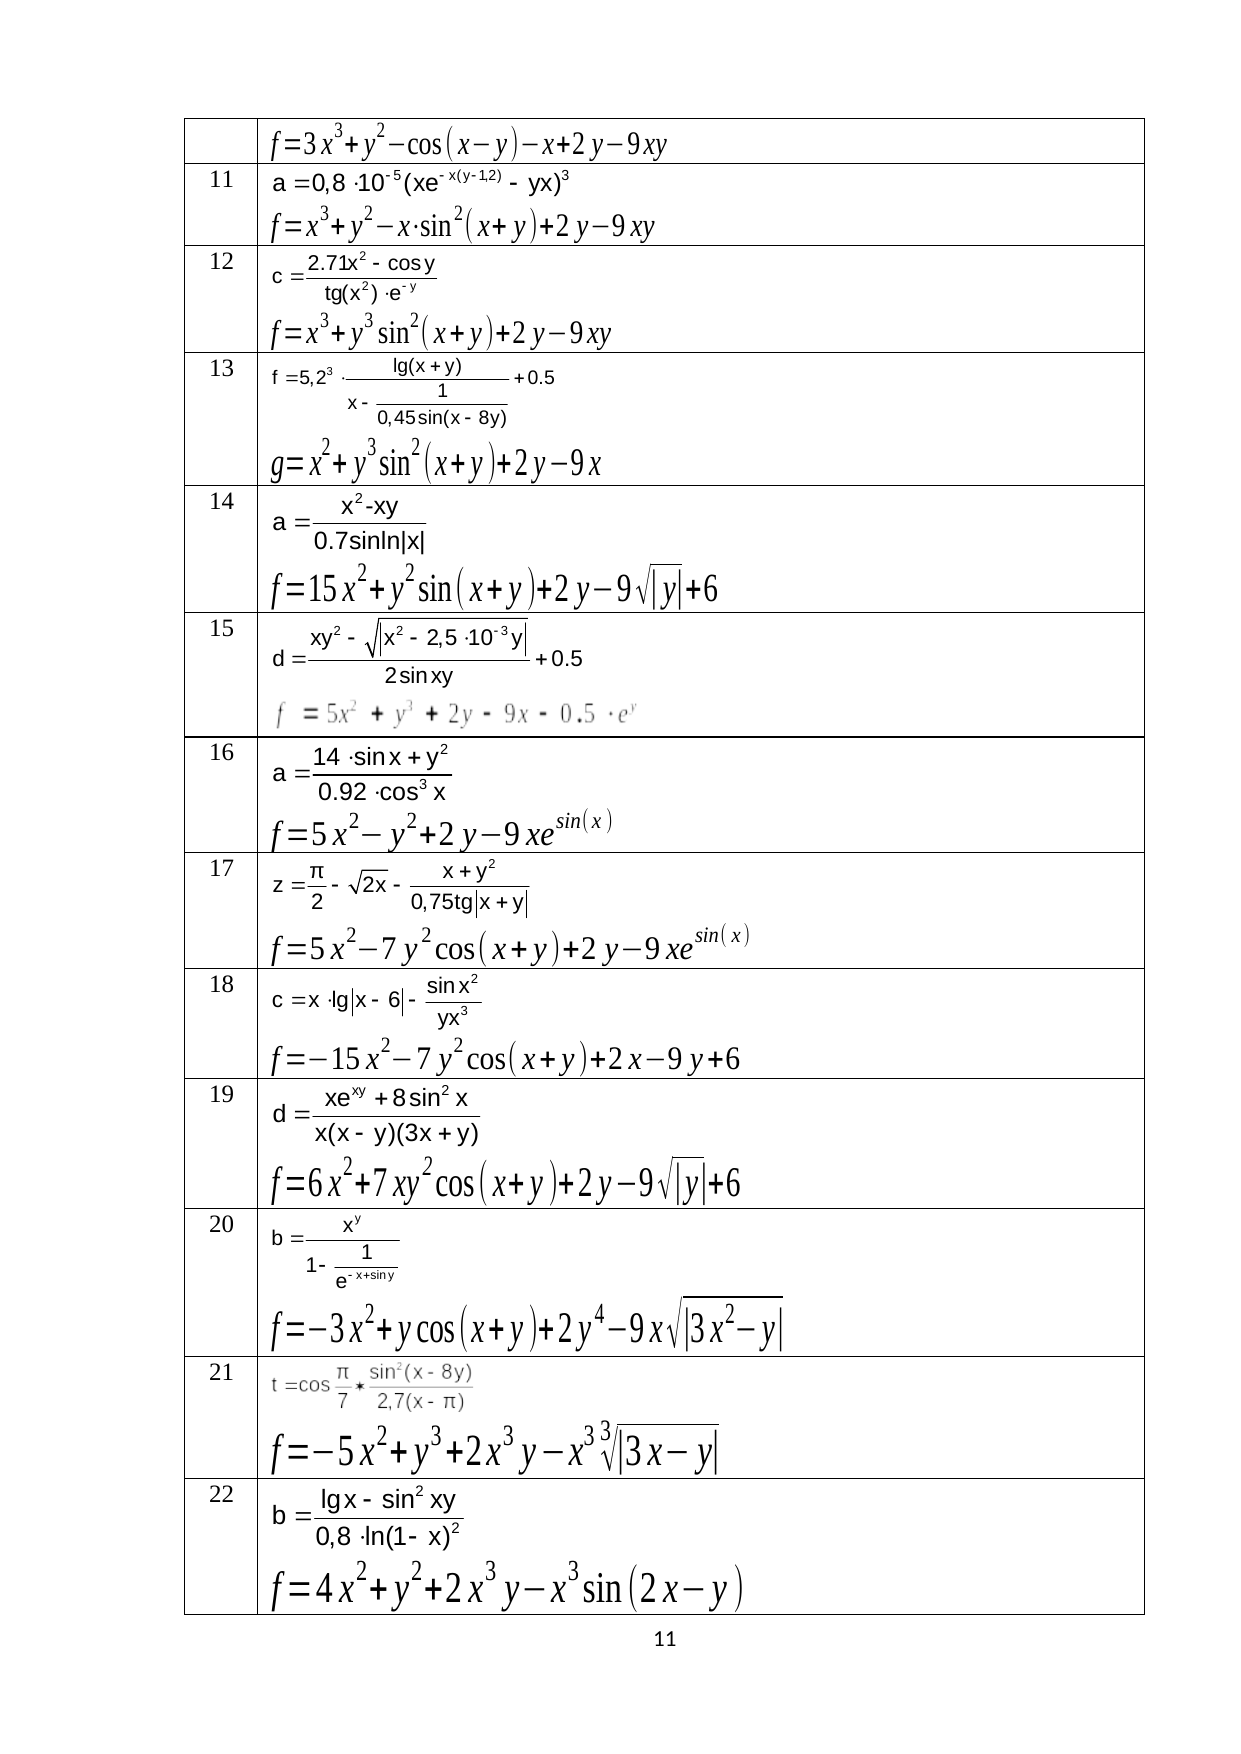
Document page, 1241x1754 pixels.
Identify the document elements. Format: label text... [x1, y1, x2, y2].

table_cell 14 [185, 486, 257, 612]
table_cell [258, 246, 1144, 352]
table_cell 12 [185, 246, 257, 352]
table_cell [258, 853, 1144, 968]
table_cell 11 [185, 164, 257, 245]
table_cell [258, 1209, 1144, 1356]
table_cell 16 [185, 738, 257, 852]
table_cell 13 [185, 353, 257, 485]
table_cell [258, 613, 1144, 736]
table_cell 17 [185, 853, 257, 968]
table_cell 20 [185, 1209, 257, 1356]
table_cell [258, 969, 1144, 1078]
table_cell [258, 164, 1144, 245]
table_cell [258, 1479, 1144, 1614]
table_cell 22 [185, 1479, 257, 1614]
table_cell [258, 738, 1144, 852]
table_cell [258, 1079, 1144, 1208]
table_cell 15 [185, 613, 257, 736]
table_cell [258, 486, 1144, 612]
table_cell [258, 119, 1144, 163]
table_cell 19 [185, 1079, 257, 1208]
table_cell [258, 353, 1144, 485]
table_cell 10 [185, 119, 257, 163]
table_cell 18 [185, 969, 257, 1078]
table_cell [258, 1357, 1144, 1478]
table_cell 21 [185, 1357, 257, 1478]
